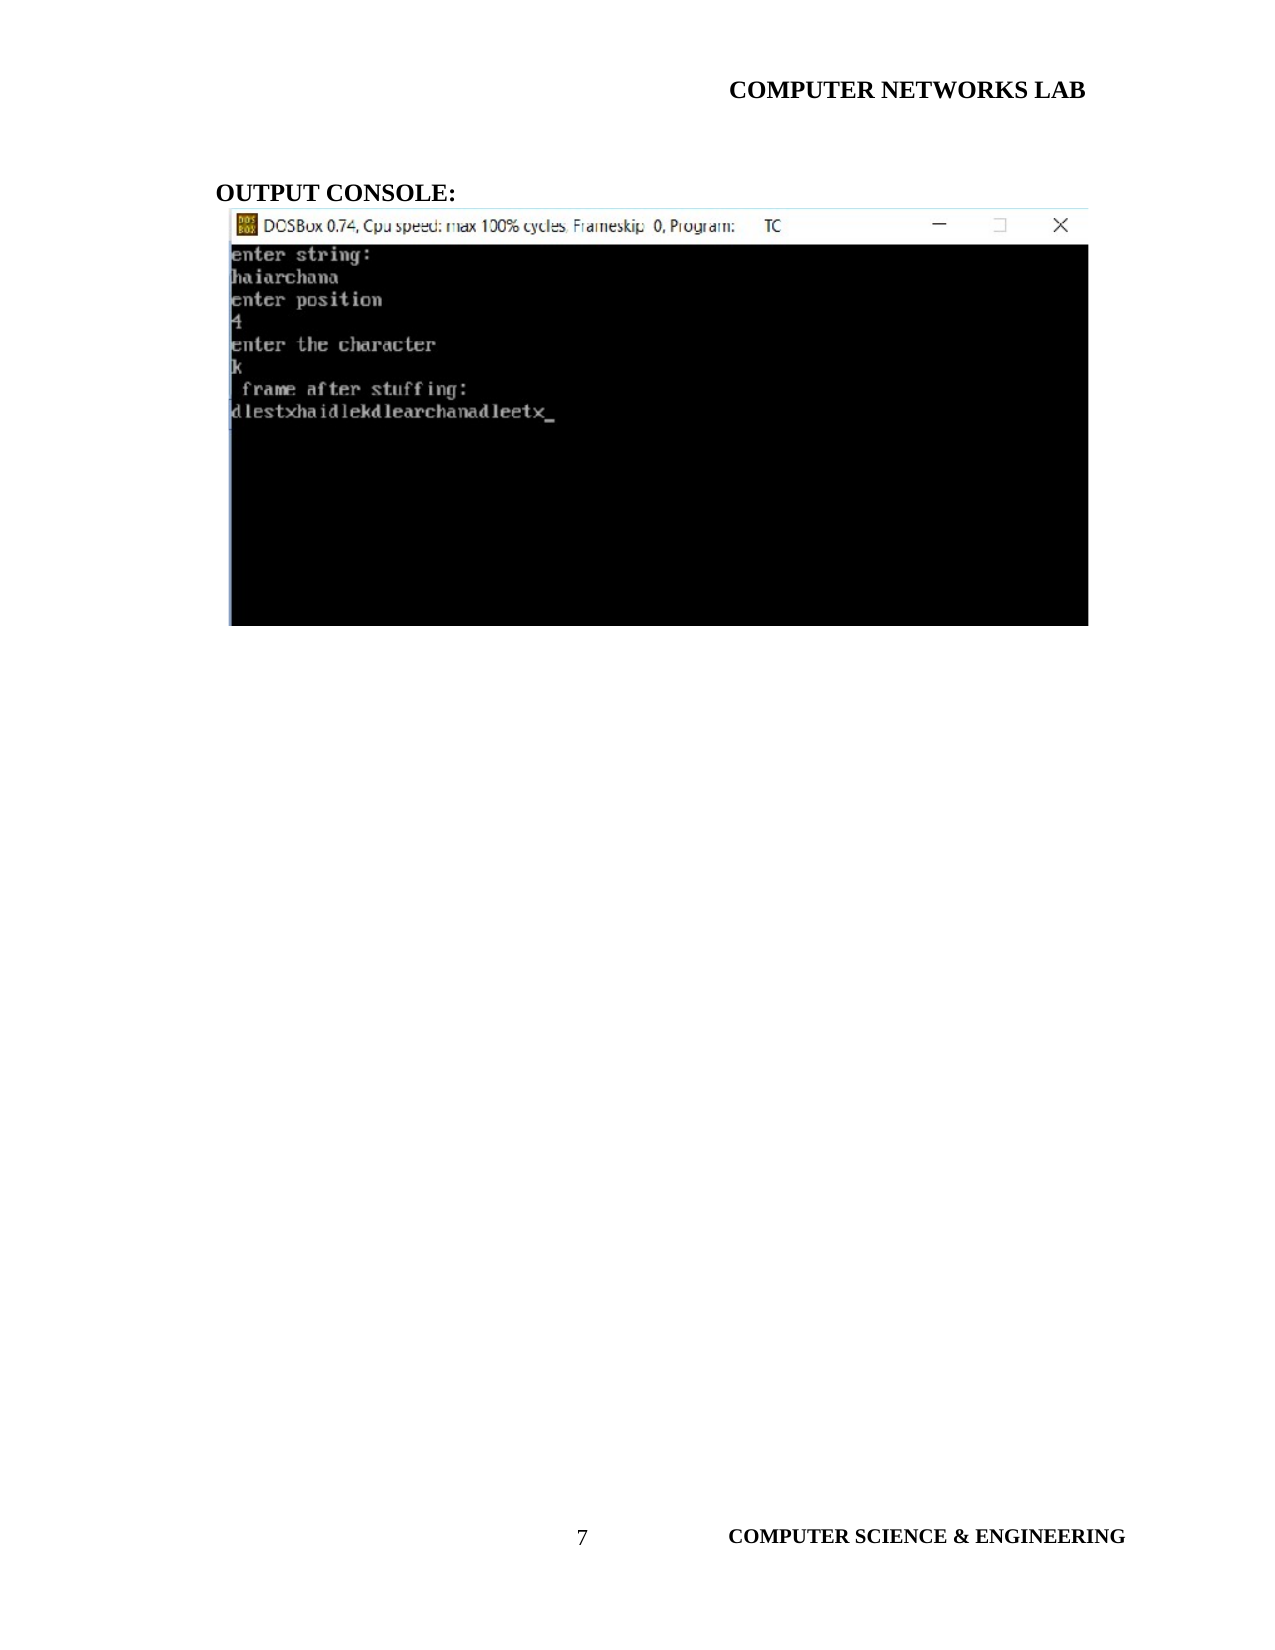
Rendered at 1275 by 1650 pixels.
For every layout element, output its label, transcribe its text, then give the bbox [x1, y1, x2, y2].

subtitle OUTPUT CONSOLE: [215, 178, 1235, 206]
picture [228, 208, 1089, 626]
